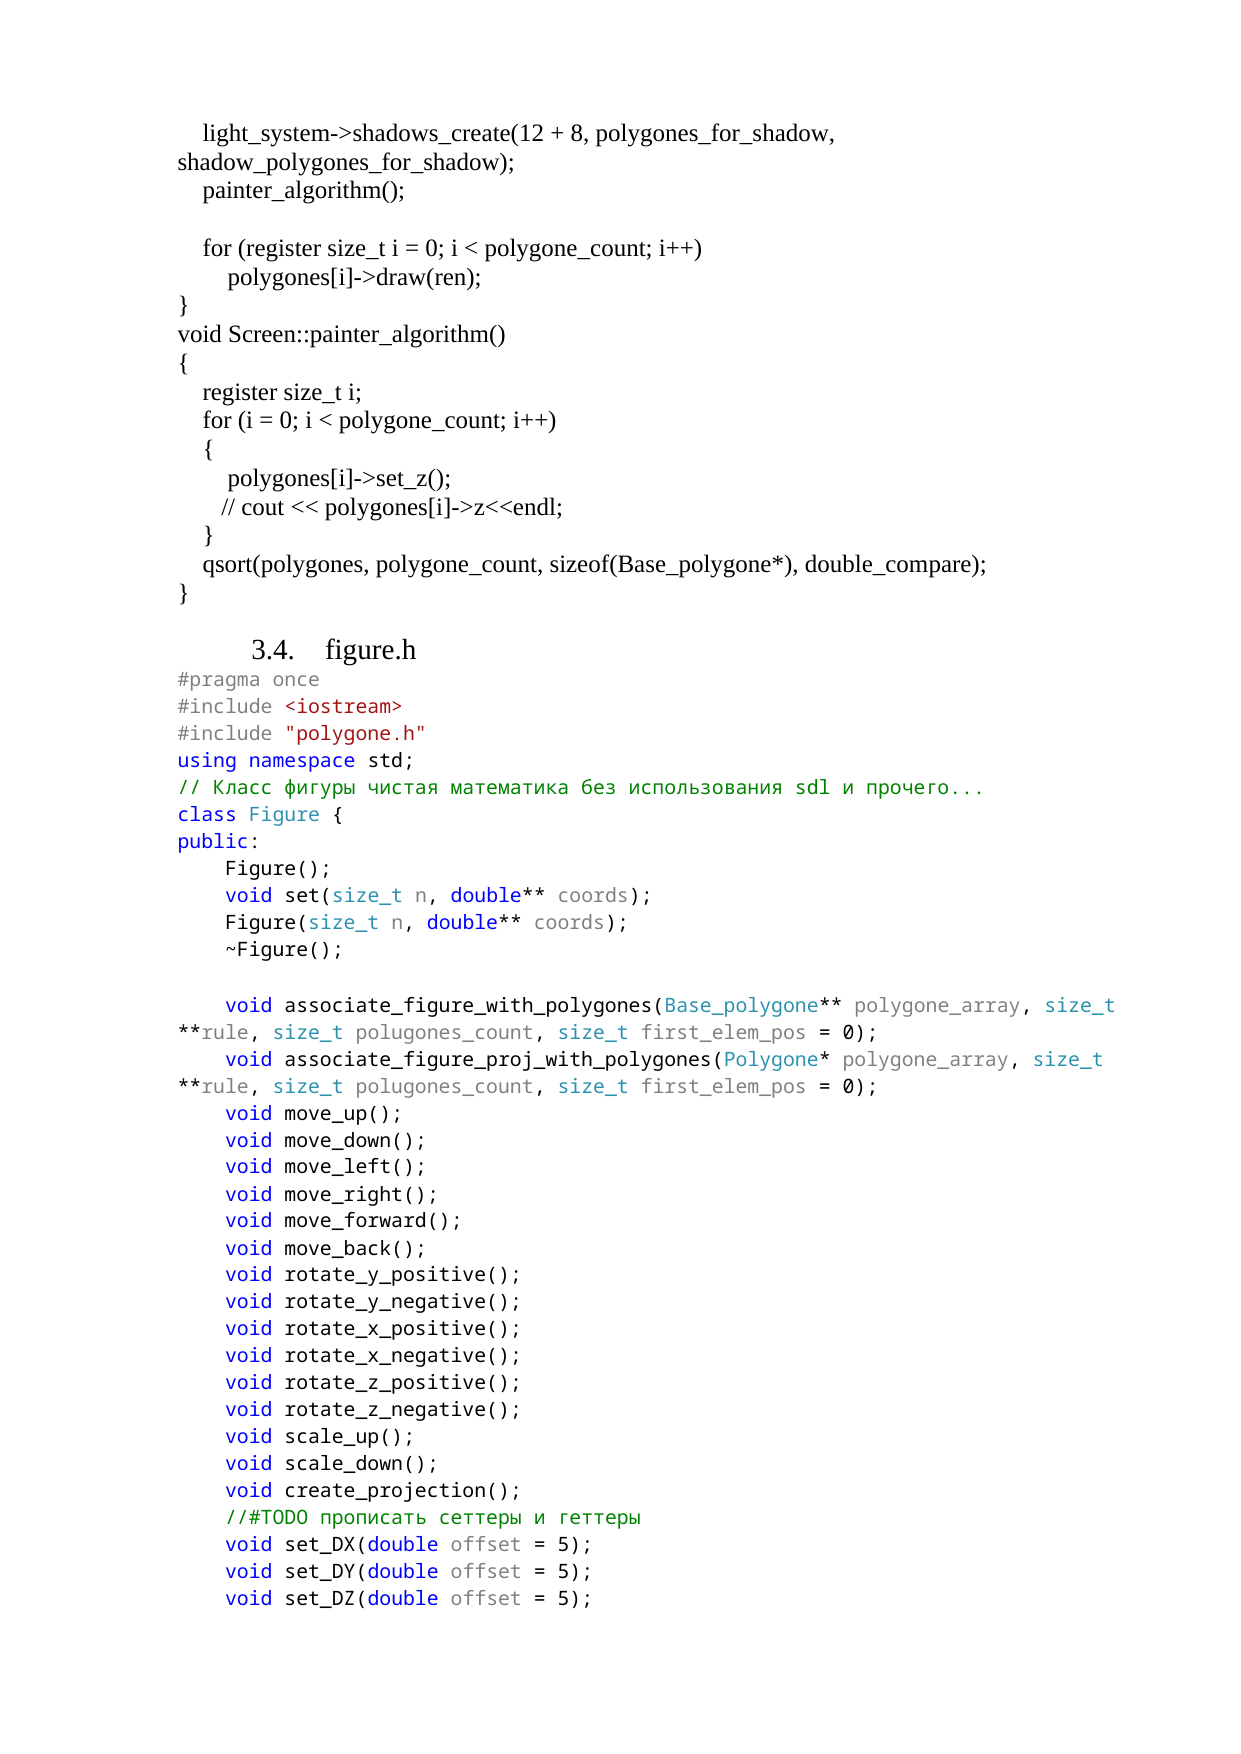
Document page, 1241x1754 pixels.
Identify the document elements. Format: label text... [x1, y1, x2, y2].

text register size_t i; [177, 377, 1152, 406]
text #pragma once [177, 665, 1152, 692]
text public: [177, 827, 1152, 854]
text for (i = 0; i < polygone_count; i++) [177, 406, 1152, 434]
text class Figure { [177, 800, 1152, 827]
text polygones[i]->set_z(); [177, 463, 1152, 492]
text void associate_figure_proj_with_polygones(Polygone* polygone_array, size_t **rule, size_t polugones_count, size_t first_elem_pos = 0); [177, 1045, 1152, 1099]
text void create_projection(); [177, 1477, 1152, 1503]
text { [177, 434, 1152, 463]
text painter_algorithm(); [177, 176, 1152, 204]
text } [177, 521, 1152, 549]
text Figure(size_t n, double** coords); [177, 908, 1152, 935]
text void set_DX(double offset = 5); [177, 1531, 1152, 1557]
text #include "polygone.h" [177, 719, 1152, 746]
text void set_DZ(double offset = 5); [177, 1584, 1152, 1611]
text polygones[i]->draw(ren); [177, 262, 1152, 291]
text void rotate_y_negative(); [177, 1288, 1152, 1315]
text for (register size_t i = 0; i < polygone_count; i++) [177, 233, 1152, 262]
text } [177, 291, 1152, 319]
text Figure(); [177, 854, 1152, 881]
text void rotate_z_positive(); [177, 1369, 1152, 1396]
text { [177, 348, 1152, 377]
text void rotate_z_negative(); [177, 1396, 1152, 1423]
text using namespace std; [177, 746, 1152, 773]
text void move_forward(); [177, 1207, 1152, 1234]
subtitle figure.h [251, 632, 1152, 665]
text void rotate_x_negative(); [177, 1342, 1152, 1369]
text light_system->shadows_create(12 + 8, polygones_for_shadow, shadow_polygones_for_shadow); [177, 118, 1152, 176]
text ~Figure(); [177, 935, 1152, 962]
text void set(size_t n, double** coords); [177, 881, 1152, 908]
text void rotate_y_positive(); [177, 1261, 1152, 1288]
text void move_left(); [177, 1153, 1152, 1180]
text void move_back(); [177, 1234, 1152, 1261]
text } [177, 578, 1152, 607]
text void associate_figure_with_polygones(Base_polygone** polygone_array, size_t **rule, size_t polugones_count, size_t first_elem_pos = 0); [177, 991, 1152, 1045]
text qsort(polygones, polygone_count, sizeof(Base_polygone*), double_compare); [177, 549, 1152, 578]
text void Screen::painter_algorithm() [177, 319, 1152, 348]
text void scale_down(); [177, 1449, 1152, 1477]
text // Класс фигуры чистая математика без использования sdl и прочего... [177, 773, 1152, 800]
text //#TODO прописать сеттеры и геттеры [177, 1503, 1152, 1531]
text void move_right(); [177, 1180, 1152, 1207]
text void scale_up(); [177, 1423, 1152, 1449]
text void set_DY(double offset = 5); [177, 1557, 1152, 1584]
text void move_down(); [177, 1126, 1152, 1153]
text void move_up(); [177, 1099, 1152, 1126]
text void rotate_x_positive(); [177, 1315, 1152, 1342]
text #include <iostream> [177, 692, 1152, 719]
text // cout << polygones[i]->z<<endl; [177, 492, 1152, 521]
